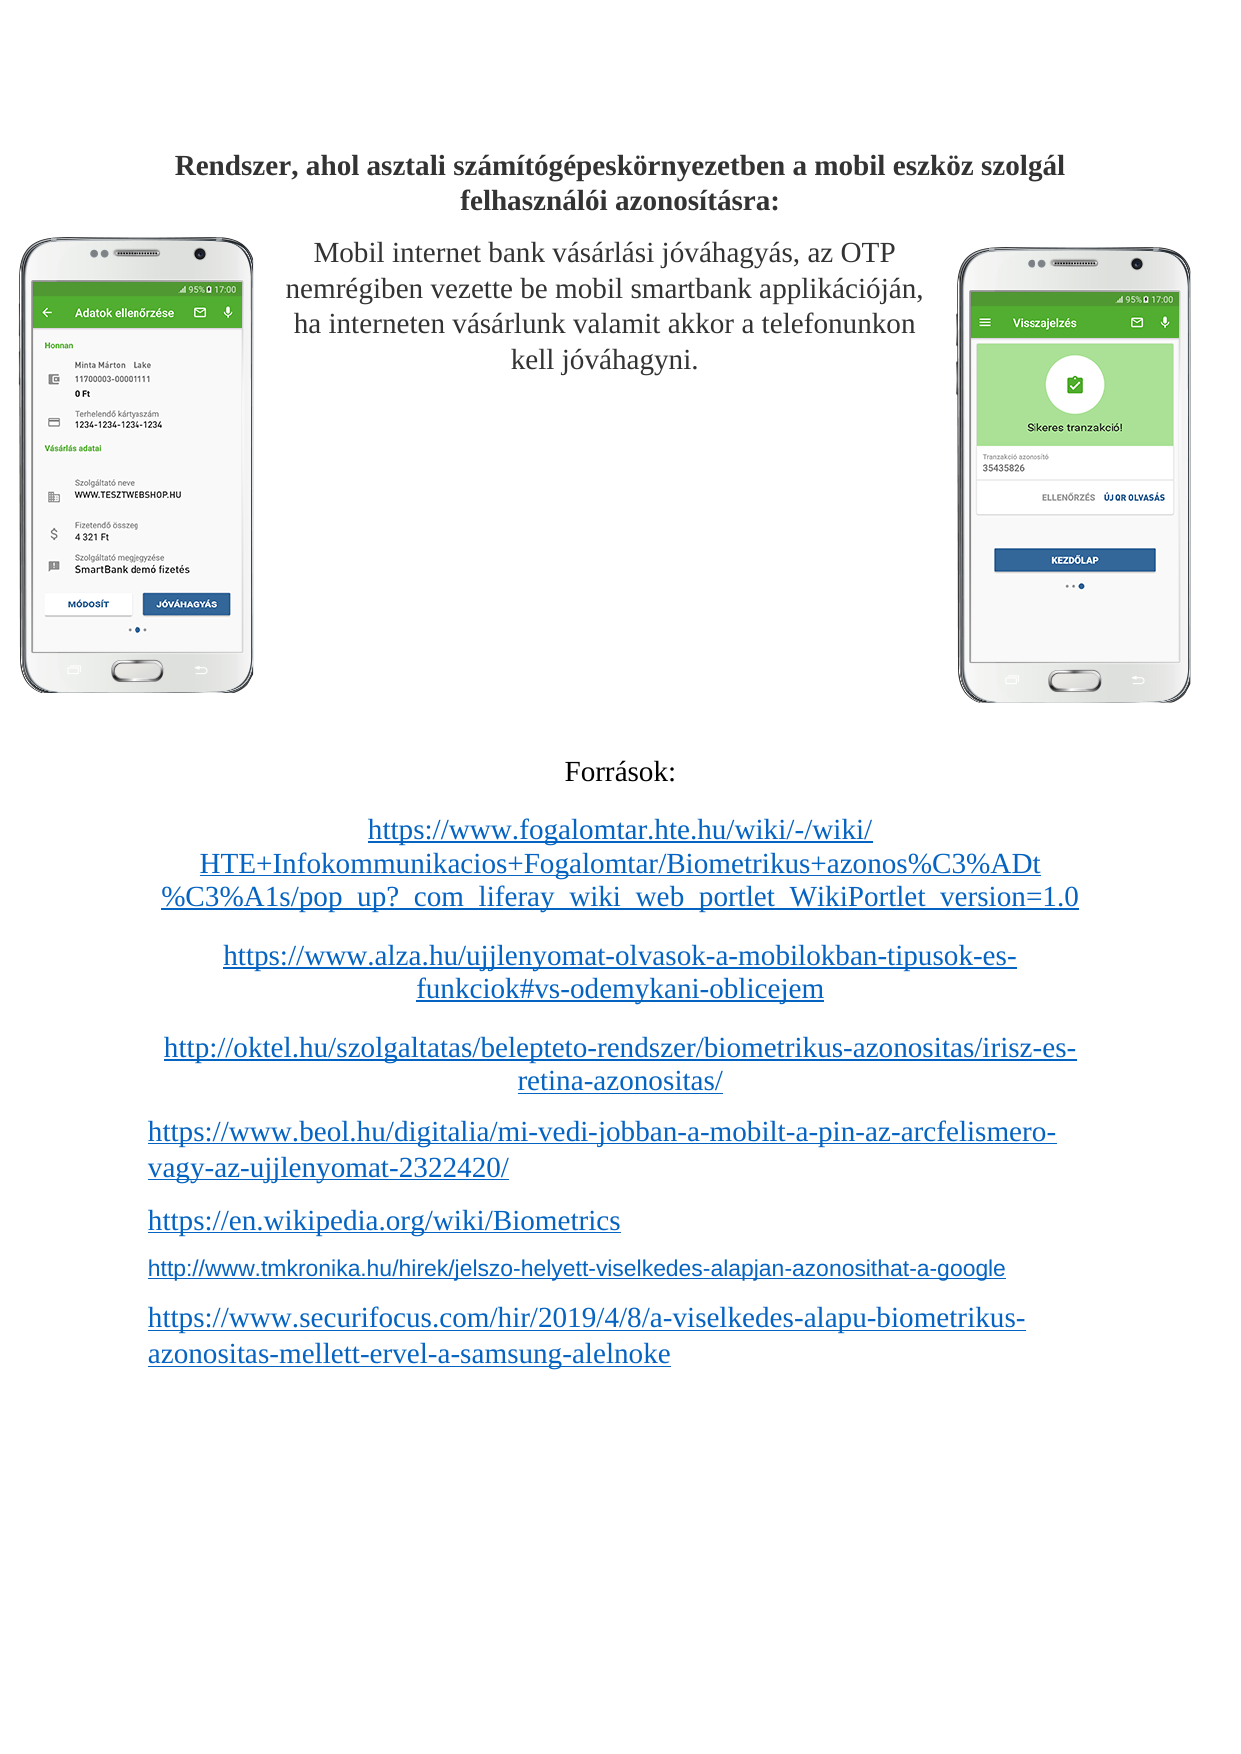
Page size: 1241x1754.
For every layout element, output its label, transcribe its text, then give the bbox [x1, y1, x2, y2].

text http://oktel.hu/szolgaltatas/belepteto-rendszer/biometrikus-azonositas/irisz-es-retina-azonositas/ [148, 1030, 1093, 1097]
text https://en.wikipedia.org/wiki/Biometrics [148, 1203, 1093, 1236]
text https://www.fogalomtar.hte.hu/wiki/-/wiki/HTE+Infokommunikacios+Fogalomtar/Biometrikus+azonos%C3%ADt%C3%A1s/pop_up?_com_liferay_wiki_web_portlet_WikiPortlet_version=1.0 [148, 812, 1093, 913]
text Rendszer, ahol asztali számítógépeskörnyezetben a mobil eszköz szolgál felhasználói azonosításra: [148, 148, 1093, 217]
text https://www.alza.hu/ujjlenyomat-olvasok-a-mobilokban-tipusok-es-funkciok#vs-odemykani-oblicejem [148, 938, 1093, 1005]
picture [956, 247, 1191, 703]
text Források: [148, 754, 1093, 787]
text https://www.securifocus.com/hir/2019/4/8/a-viselkedes-alapu-biometrikus-azonositas-mellett-ervel-a-samsung-alelnoke [148, 1301, 1093, 1370]
text https://www.beol.hu/digitalia/mi-vedi-jobban-a-mobilt-a-pin-az-arcfelismero-vagy-az-ujjlenyomat-2322420/ [148, 1114, 1093, 1183]
text http://www.tmkronika.hu/hirek/jelszo-helyett-viselkedes-alapjan-azonosithat-a-google [148, 1255, 1093, 1282]
text Mobil internet bank vásárlási jóváhagyás, az OTP nemrégiben vezette be mobil smartbank applikációján, ha interneten vásárlunk valamit akkor a telefonunkon kell jóváhagyni. [148, 235, 1093, 375]
picture [18, 237, 254, 693]
